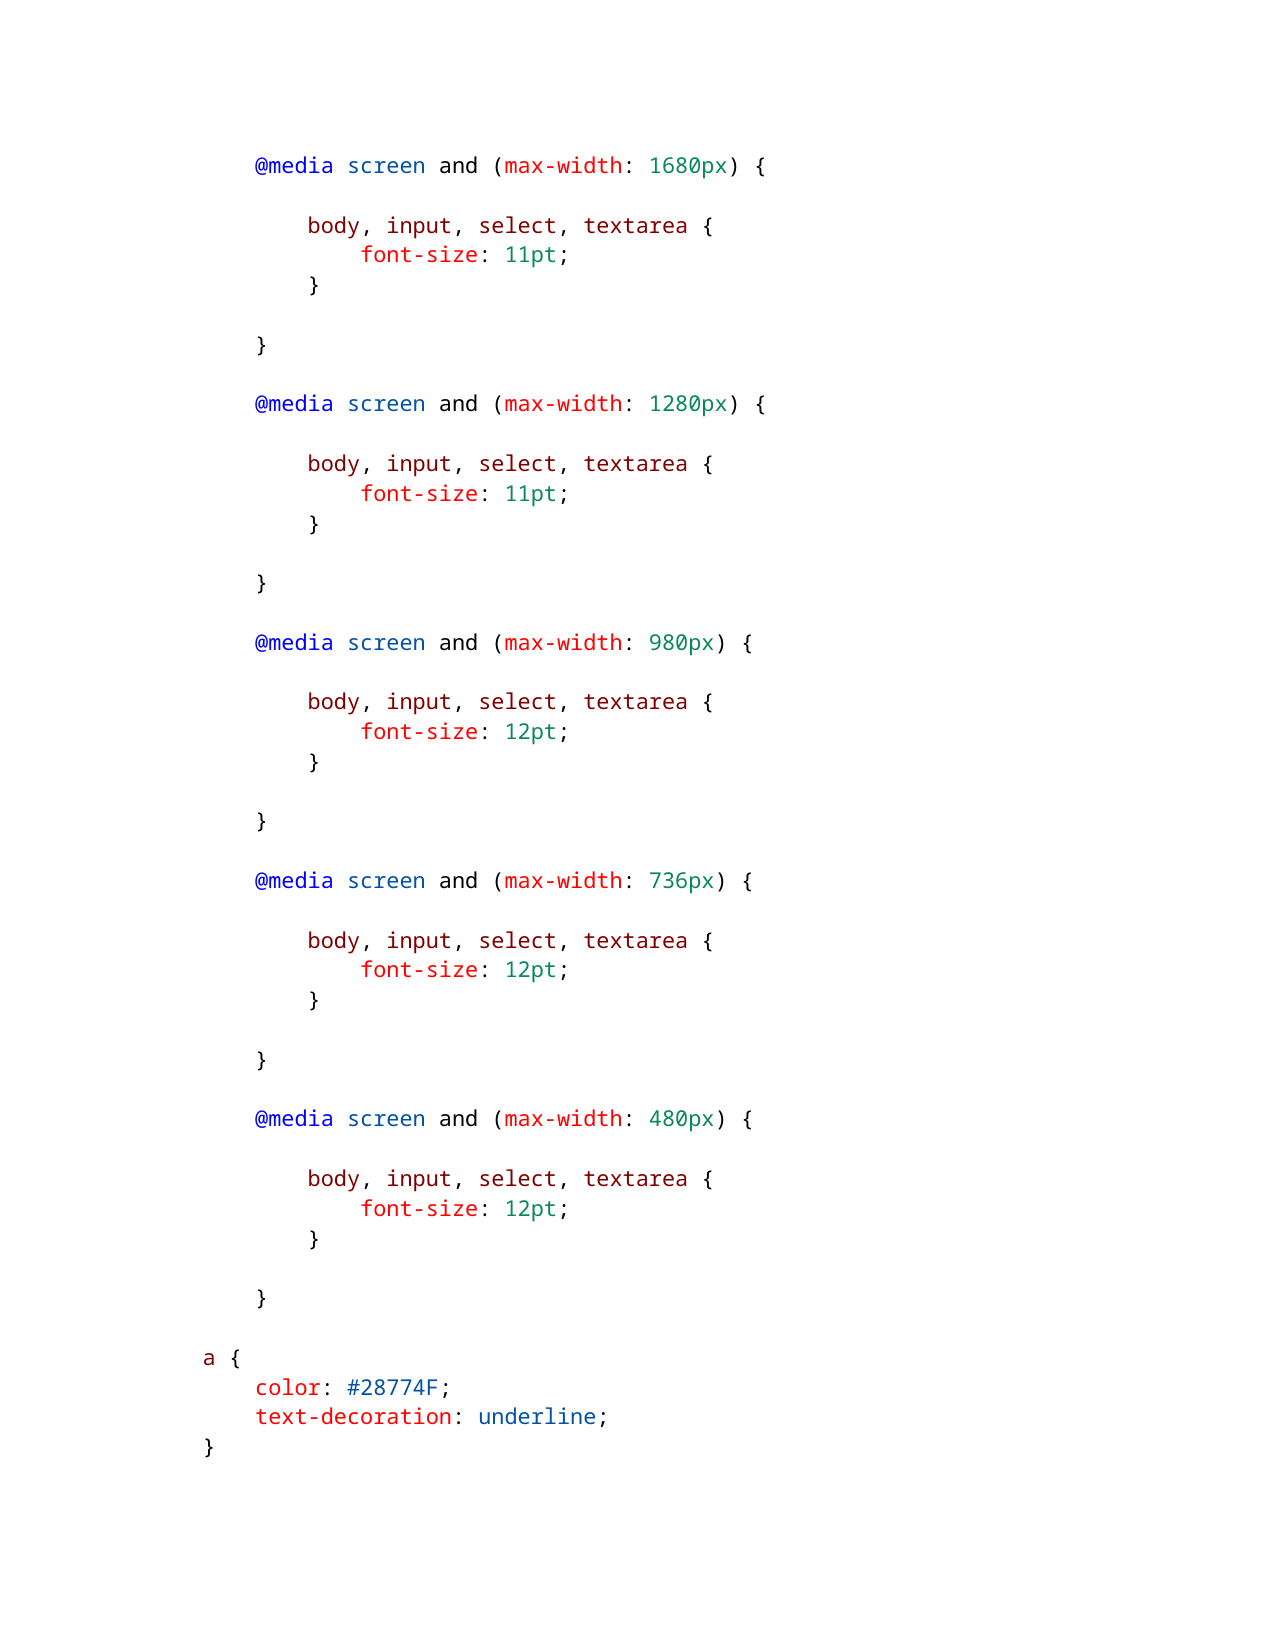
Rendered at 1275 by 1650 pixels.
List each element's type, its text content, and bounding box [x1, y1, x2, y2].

text } [150, 269, 1125, 299]
text } [150, 1222, 1125, 1252]
text } [150, 507, 1125, 537]
text font-size: 12pt; [150, 1193, 1125, 1222]
text } [150, 805, 1125, 835]
text font-size: 11pt; [150, 478, 1125, 507]
text a { [150, 1342, 1125, 1371]
text body, input, select, textarea { [150, 1163, 1125, 1193]
text } [150, 746, 1125, 776]
text font-size: 11pt; [150, 239, 1125, 269]
text body, input, select, textarea { [150, 686, 1125, 716]
text } [150, 567, 1125, 597]
text font-size: 12pt; [150, 954, 1125, 984]
text body, input, select, textarea { [150, 209, 1125, 239]
text } [150, 329, 1125, 358]
text @media screen and (max-width: 1680px) { [150, 150, 1125, 180]
text body, input, select, textarea { [150, 924, 1125, 954]
text @media screen and (max-width: 736px) { [150, 865, 1125, 895]
text } [150, 1431, 1125, 1461]
text } [150, 1044, 1125, 1073]
text } [150, 984, 1125, 1014]
text @media screen and (max-width: 480px) { [150, 1103, 1125, 1133]
text text-decoration: underline; [150, 1401, 1125, 1431]
text @media screen and (max-width: 1280px) { [150, 388, 1125, 418]
text color: #28774F; [150, 1371, 1125, 1401]
text @media screen and (max-width: 980px) { [150, 627, 1125, 656]
text } [150, 1282, 1125, 1312]
text font-size: 12pt; [150, 716, 1125, 746]
text body, input, select, textarea { [150, 448, 1125, 478]
